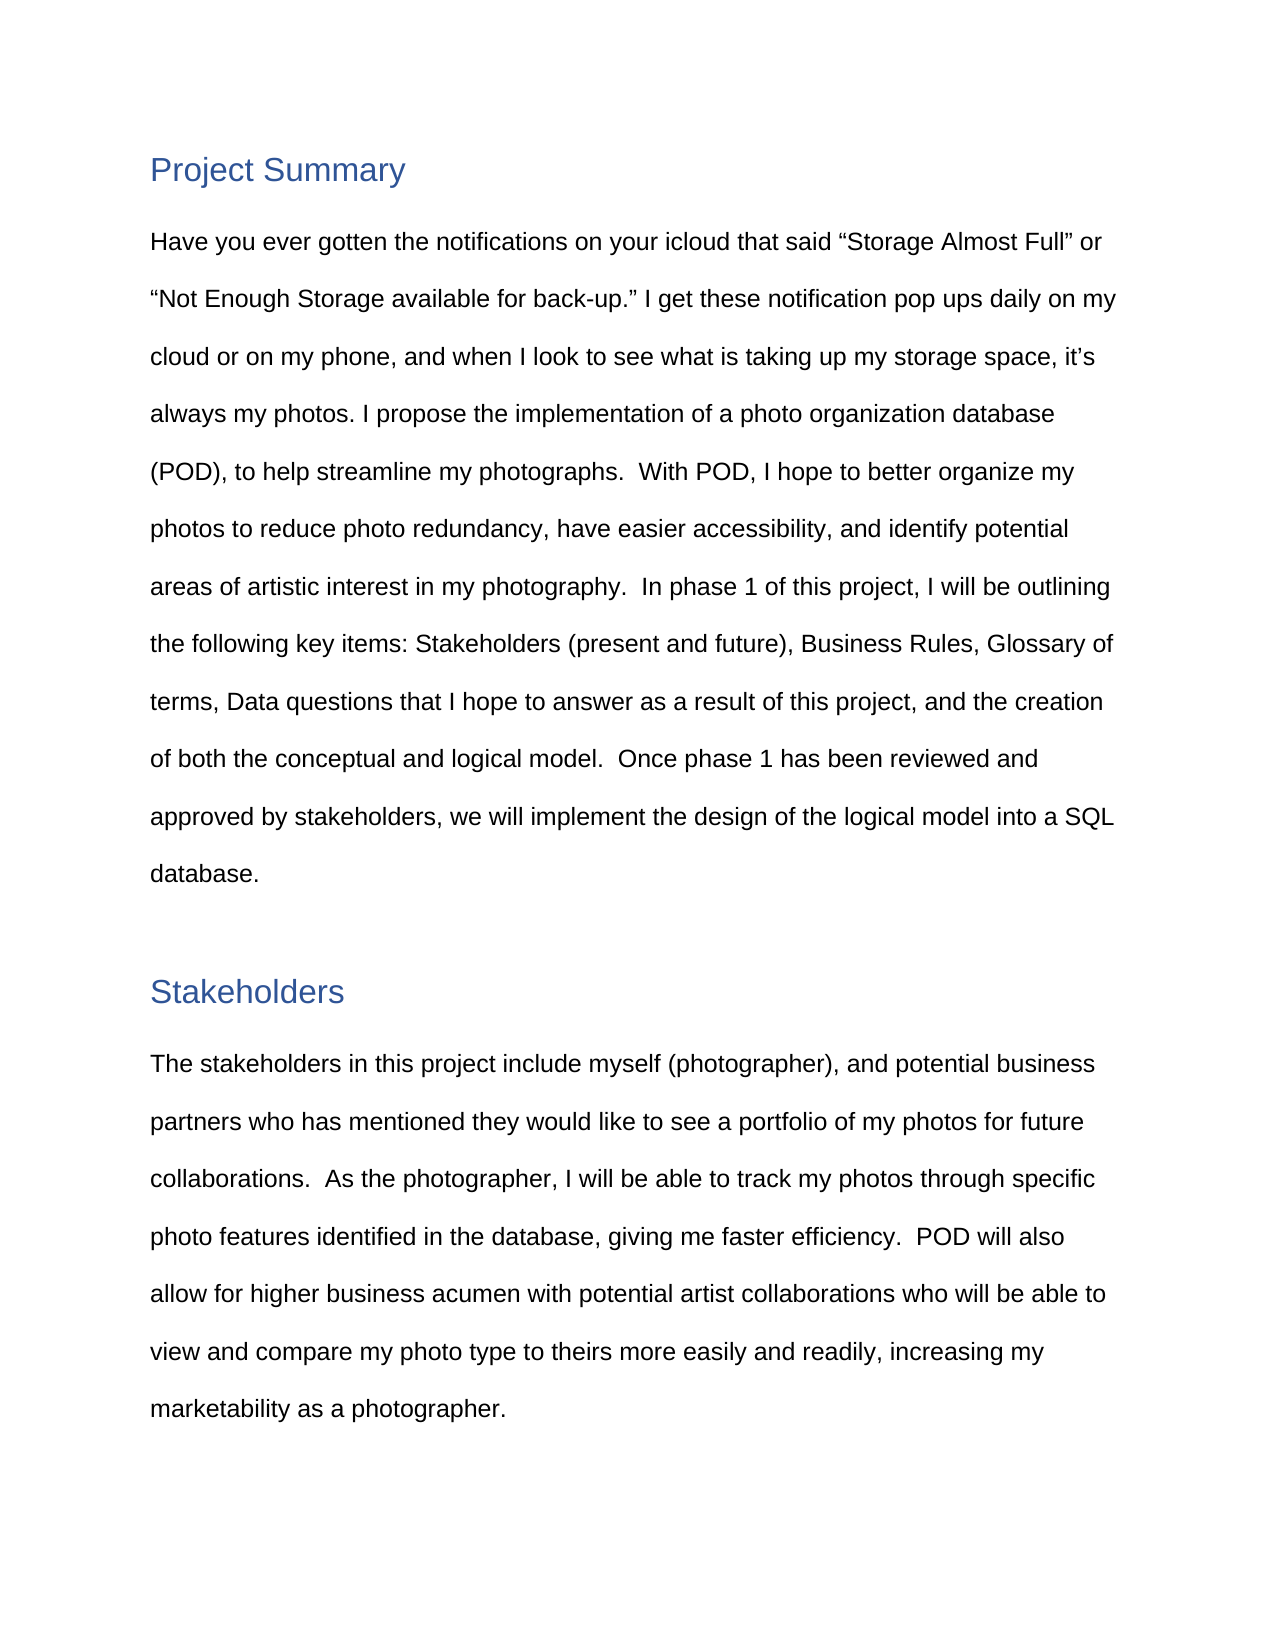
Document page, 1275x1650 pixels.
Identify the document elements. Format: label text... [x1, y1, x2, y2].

text The stakeholders in this project include myself (photographer), and potential business partners who has mentioned they would like to see a portfolio of my photos for future collaborations. As the photographer, I will be able to track my photos through specific photo features identified in the database, giving me faster efficiency. POD will also allow for higher business acumen with potential artist collaborations who will be able to view and compare my photo type to theirs more easily and readily, increasing my marketability as a photographer. [150, 1049, 1125, 1423]
subtitle Stakeholders [150, 972, 1125, 1011]
text Have you ever gotten the notifications on your icloud that said “Storage Almost Full” or “Not Enough Storage available for back-up.” I get these notification pop ups daily on my cloud or on my phone, and when I look to see what is taking up my storage space, it’s always my photos. I propose the implementation of a photo organization database (POD), to help streamline my photographs. With POD, I hope to better organize my photos to reduce photo redundancy, have easier accessibility, and identify potential areas of artistic interest in my photography. In phase 1 of this project, I will be outlining the following key items: Stakeholders (present and future), Business Rules, Glossary of terms, Data questions that I hope to answer as a result of this project, and the creation of both the conceptual and logical model. Once phase 1 has been reviewed and approved by stakeholders, we will implement the design of the logical model into a SQL database. [150, 227, 1125, 944]
subtitle Project Summary [150, 150, 1125, 188]
